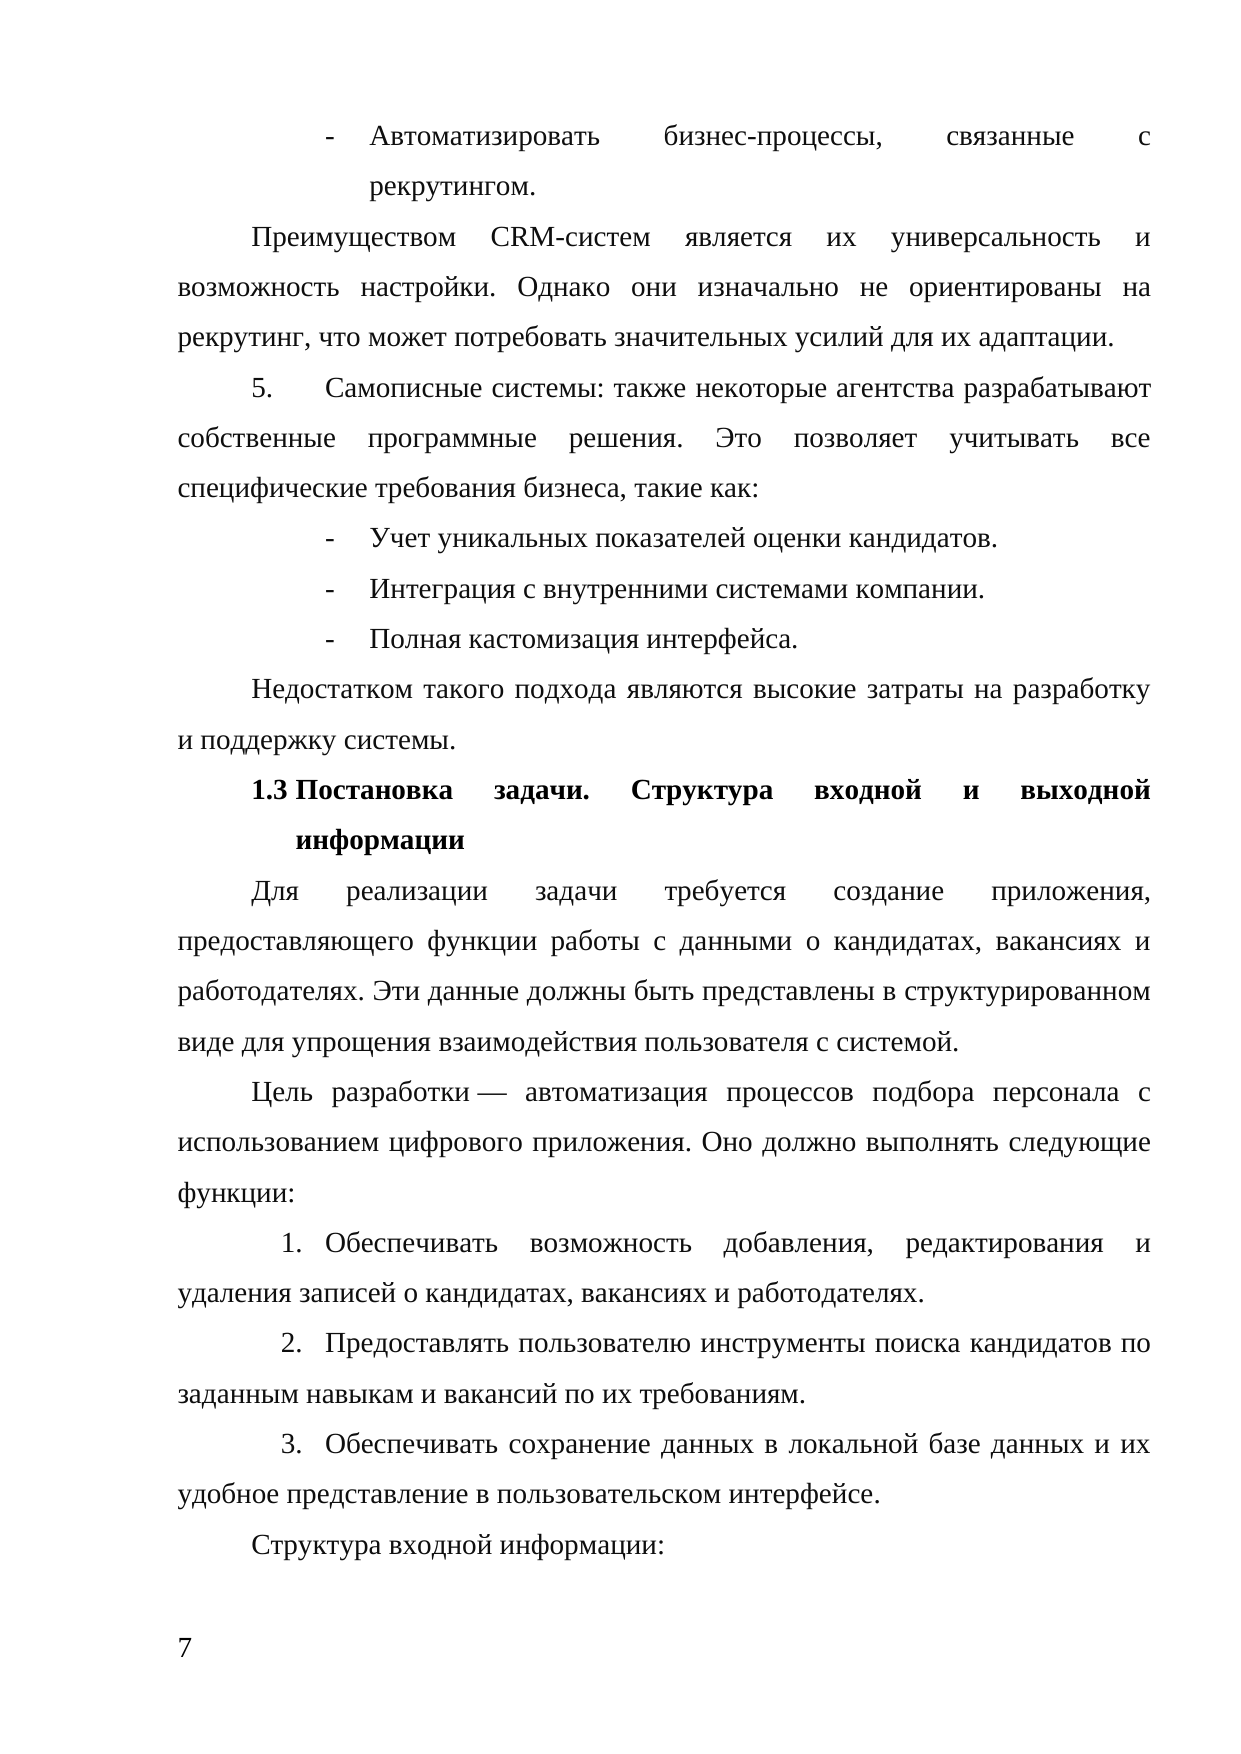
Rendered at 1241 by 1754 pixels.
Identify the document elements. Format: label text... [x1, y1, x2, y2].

list Автоматизировать бизнес-процессы, связанные с рекрутингом. [325, 118, 1152, 202]
text Структура входной информации: [177, 1527, 1152, 1560]
list Полная кастомизация интерфейса. [325, 621, 1152, 655]
subtitle Постановка задачи. Структура входной и выходной информации [251, 772, 1152, 856]
list Обеспечивать сохранение данных в локальной базе данных и их удобное представление в пользовательском интерфейсе. [177, 1426, 1152, 1510]
text Для реализации задачи требуется создание приложения, предоставляющего функции работы с данными о кандидатах, вакансиях и работодателях. Эти данные должны быть представлены в структурированном виде для упрощения взаимодействия пользователя с системой. [177, 873, 1152, 1057]
list Предоставлять пользователю инструменты поиска кандидатов по заданным навыкам и вакансий по их требованиям. [177, 1326, 1152, 1409]
text Цель разработки — автоматизация процессов подбора персонала с использованием цифрового приложения. Оно должно выполнять следующие функции: [177, 1074, 1152, 1208]
list Обеспечивать возможность добавления, редактирования и удаления записей о кандидатах, вакансиях и работодателях. [177, 1225, 1152, 1309]
text Недостатком такого подхода являются высокие затраты на разработку и поддержку системы. [177, 672, 1152, 755]
list Самописные системы: также некоторые агентства разрабатывают собственные программные решения. Это позволяет учитывать все специфические требования бизнеса, такие как: [177, 370, 1152, 504]
list Учет уникальных показателей оценки кандидатов. [325, 521, 1152, 554]
text Преимуществом CRM-систем является их универсальность и возможность настройки. Однако они изначально не ориентированы на рекрутинг, что может потребовать значительных усилий для их адаптации. [177, 219, 1152, 353]
list Интеграция с внутренними системами компании. [325, 571, 1152, 604]
